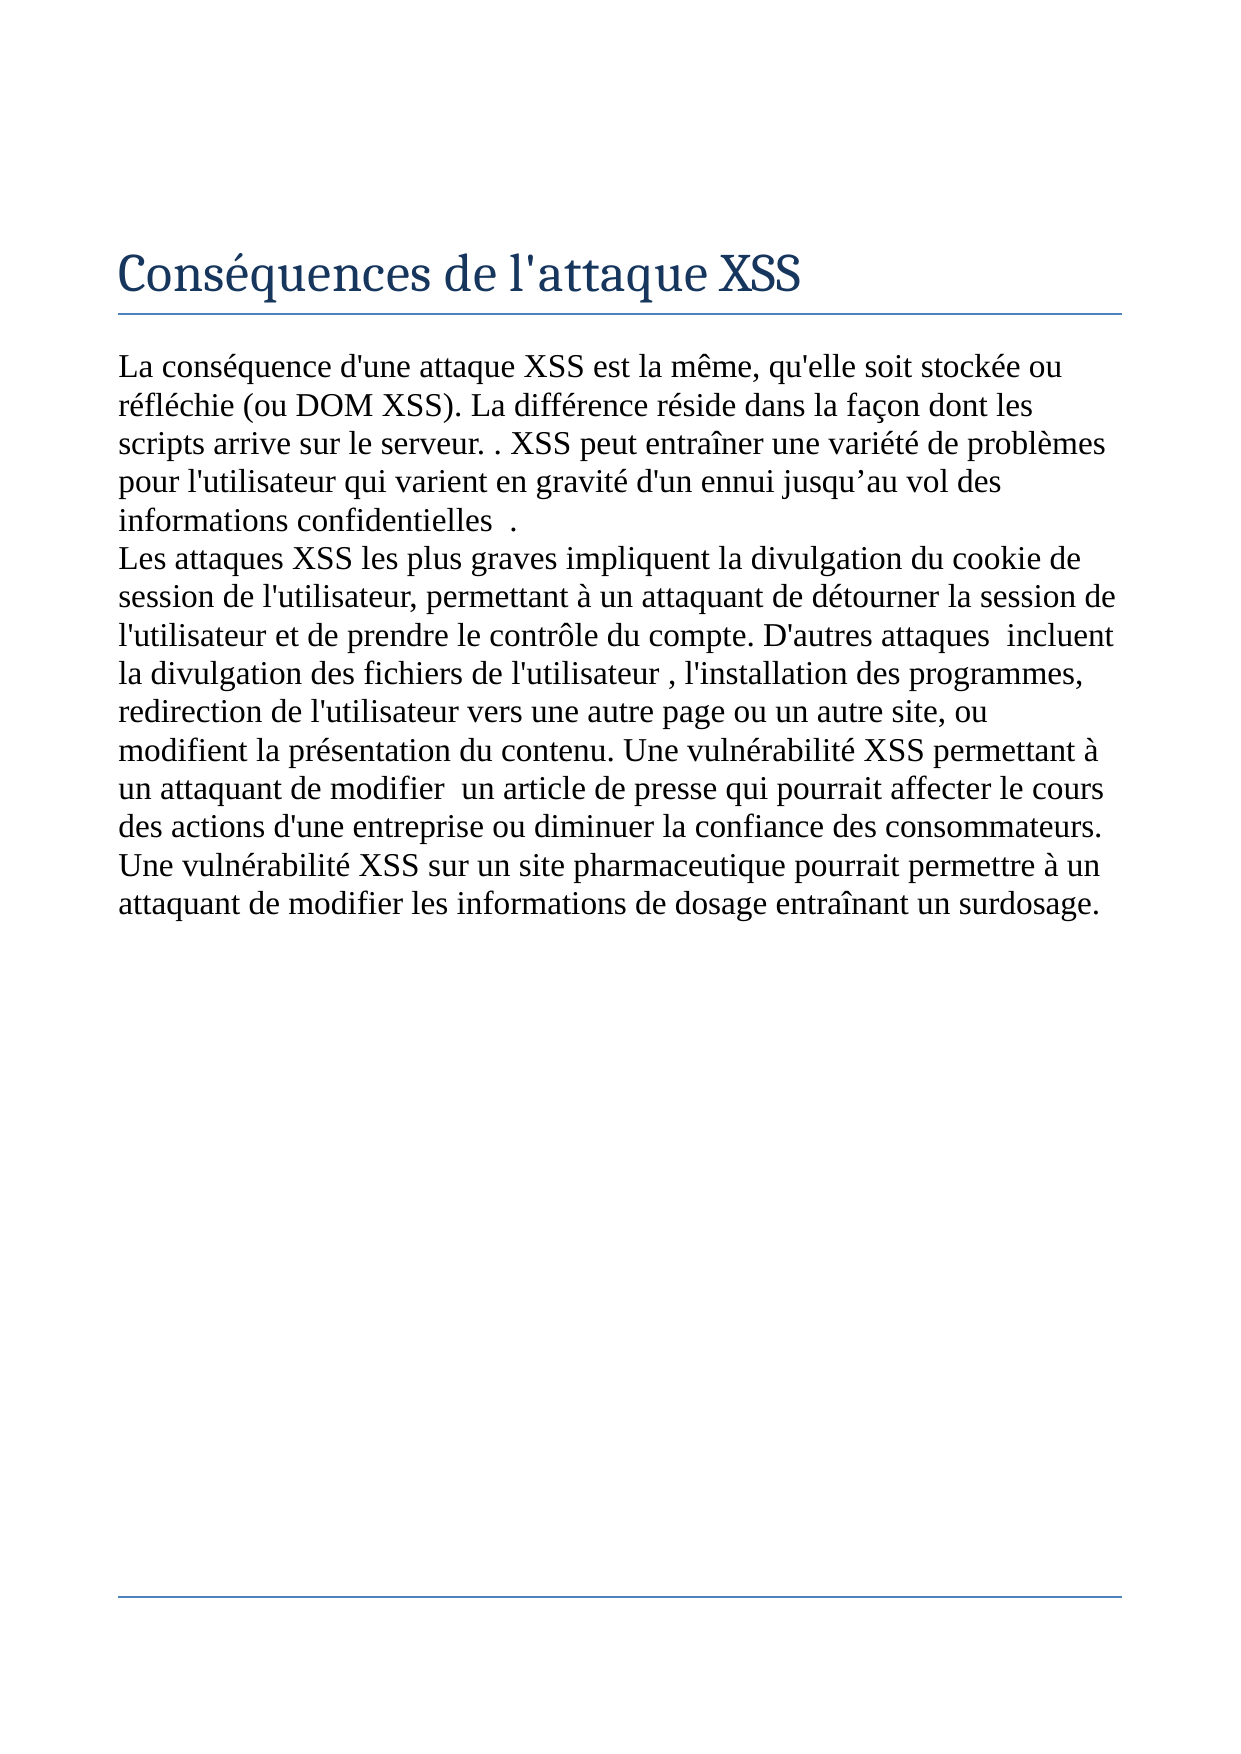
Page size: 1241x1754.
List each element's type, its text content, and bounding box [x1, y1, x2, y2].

text La conséquence d'une attaque XSS est la même, qu'elle soit stockée ou réfléchie (ou DOM XSS). La différence réside dans la façon dont les scripts arrive sur le serveur. . XSS peut entraîner une variété de problèmes pour l'utilisateur qui varient en gravité d'un ennui jusqu’au vol des informations confidentielles . [118, 347, 1122, 538]
text Les attaques XSS les plus graves impliquent la divulgation du cookie de session de l'utilisateur, permettant à un attaquant de détourner la session de l'utilisateur et de prendre le contrôle du compte. D'autres attaques incluent la divulgation des fichiers de l'utilisateur , l'installation des programmes, redirection de l'utilisateur vers une autre page ou un autre site, ou modifient la présentation du contenu. Une vulnérabilité XSS permettant à un attaquant de modifier un article de presse qui pourrait affecter le cours des actions d'une entreprise ou diminuer la confiance des consommateurs. Une vulnérabilité XSS sur un site pharmaceutique pourrait permettre à un attaquant de modifier les informations de dosage entraînant un surdosage. [118, 538, 1122, 922]
title Conséquences de l'attaque XSS [118, 243, 1122, 313]
